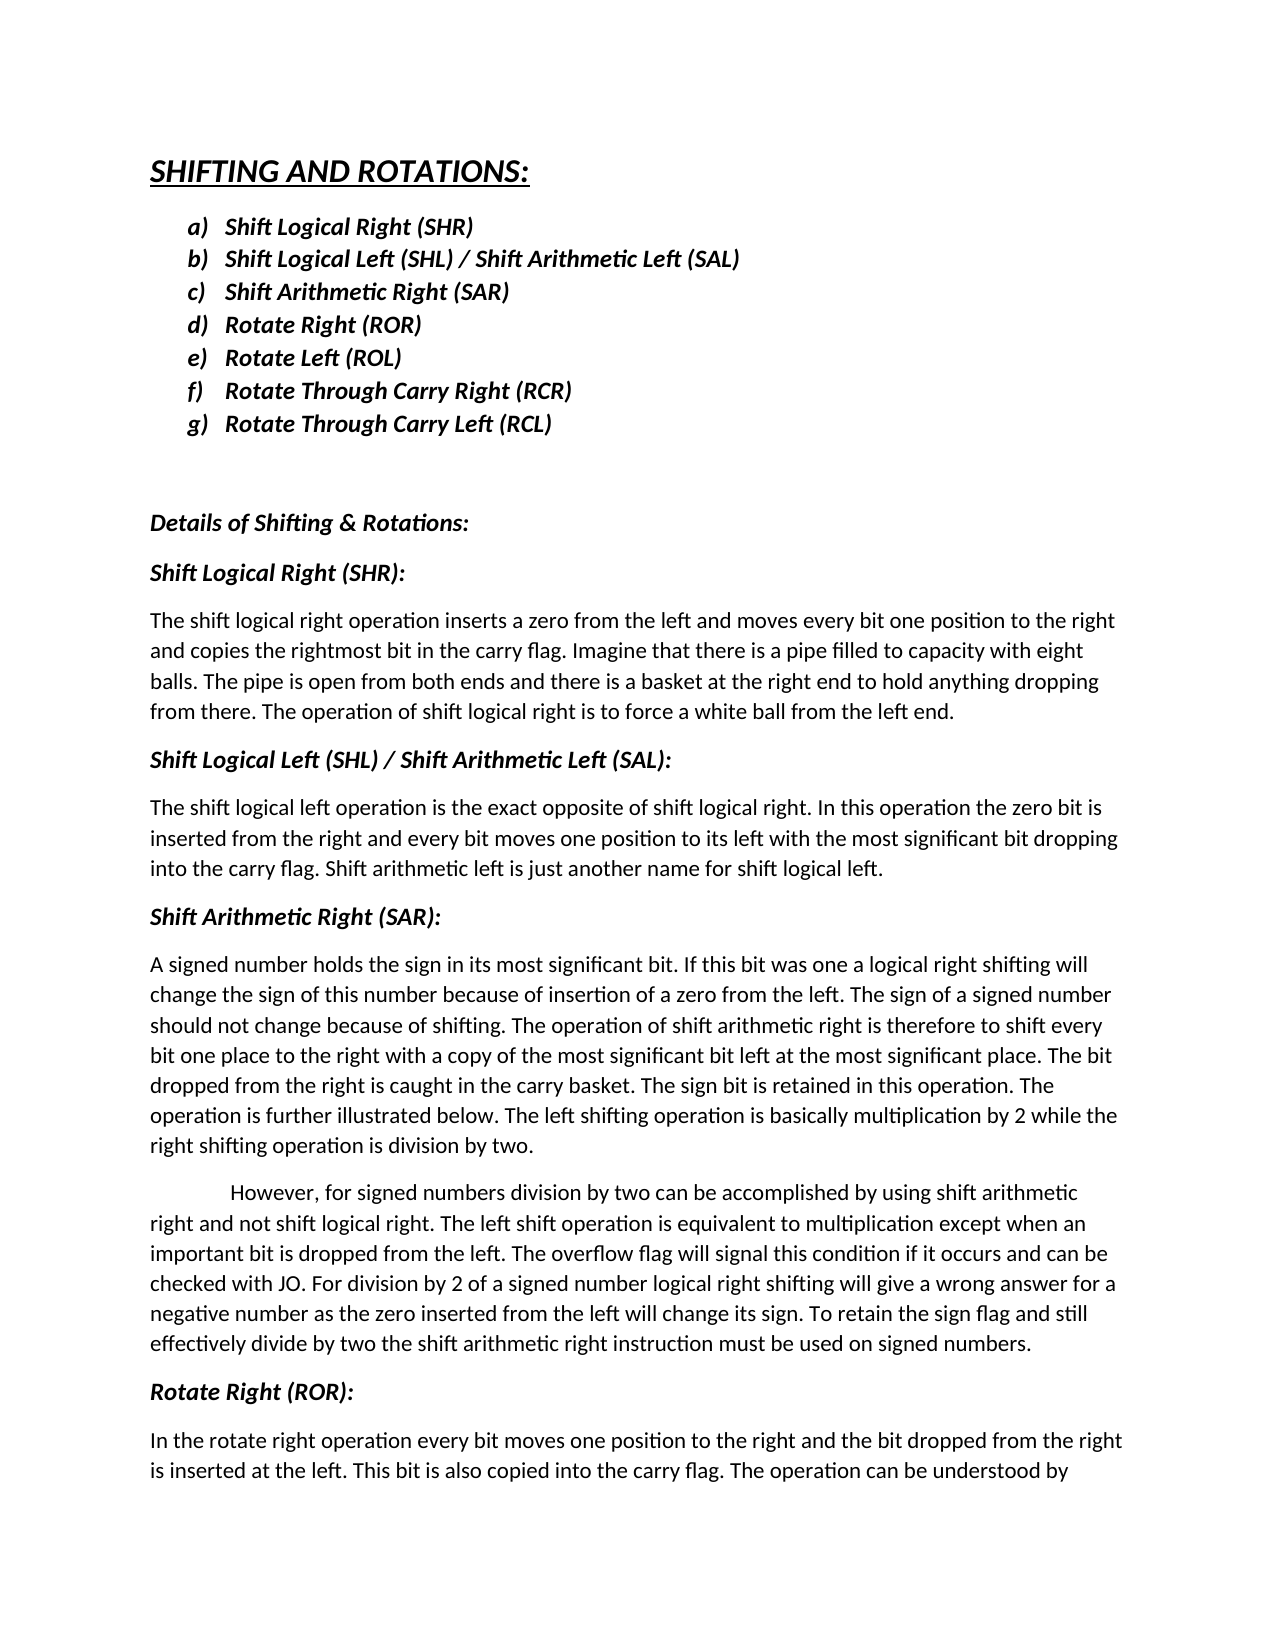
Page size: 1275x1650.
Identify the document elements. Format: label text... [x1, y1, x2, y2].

list Rotate Through Carry Right (RCR) [187, 375, 1125, 406]
list Rotate Left (ROL) [187, 342, 1125, 373]
text The shift logical left operation is the exact opposite of shift logical right. In this operation the zero bit is inserted from the right and every bit moves one position to its left with the most significant bit dropping into the carry flag. Shift arithmetic left is just another name for shift logical left. [150, 793, 1125, 882]
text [150, 1426, 1125, 1484]
text Shift Logical Right (SHR): [150, 557, 1125, 587]
list Rotate Right (ROR) [187, 309, 1125, 340]
text Rotate Right (ROR): [150, 1376, 1125, 1407]
text However, for signed numbers division by two can be accomplished by using shift arithmetic right and not shift logical right. The left shift operation is equivalent to multiplication except when an important bit is dropped from the left. The overflow flag will signal this condition if it occurs and can be checked with JO. For division by 2 of a signed number logical right shifting will give a wrong answer for a negative number as the zero inserted from the left will change its sign. To retain the sign flag and still effectively divide by two the shift arithmetic right instruction must be used on signed numbers. [150, 1178, 1125, 1358]
text Shift Arithmetic Right (SAR): [150, 901, 1125, 931]
text A signed number holds the sign in its most significant bit. If this bit was one a logical right shifting will change the sign of this number because of insertion of a zero from the left. The sign of a signed number should not change because of shifting. The operation of shift arithmetic right is therefore to shift every bit one place to the right with a copy of the most significant bit left at the most significant place. The bit dropped from the right is caught in the carry basket. The sign bit is retained in this operation. The operation is further illustrated below. The left shifting operation is basically multiplication by 2 while the right shifting operation is division by two. [150, 950, 1125, 1160]
text Shift Logical Left (SHL) / Shift Arithmetic Left (SAL): [150, 744, 1125, 774]
text The shift logical right operation inserts a zero from the left and moves every bit one position to the right and copies the rightmost bit in the carry flag. Imagine that there is a pipe filled to capacity with eight balls. The pipe is open from both ends and there is a basket at the right end to hold anything dropping from there. The operation of shift logical right is to force a white ball from the left end. [150, 606, 1125, 725]
list Shift Logical Right (SHR) [187, 211, 1125, 241]
list Shift Logical Left (SHL) / Shift Arithmetic Left (SAL) [187, 243, 1125, 274]
list Rotate Through Carry Left (RCL) [187, 408, 1125, 439]
text SHIFTING AND ROTATIONS: [150, 150, 1125, 191]
text Details of Shifting & Rotations: [150, 507, 1125, 538]
list Shift Arithmetic Right (SAR) [187, 276, 1125, 307]
